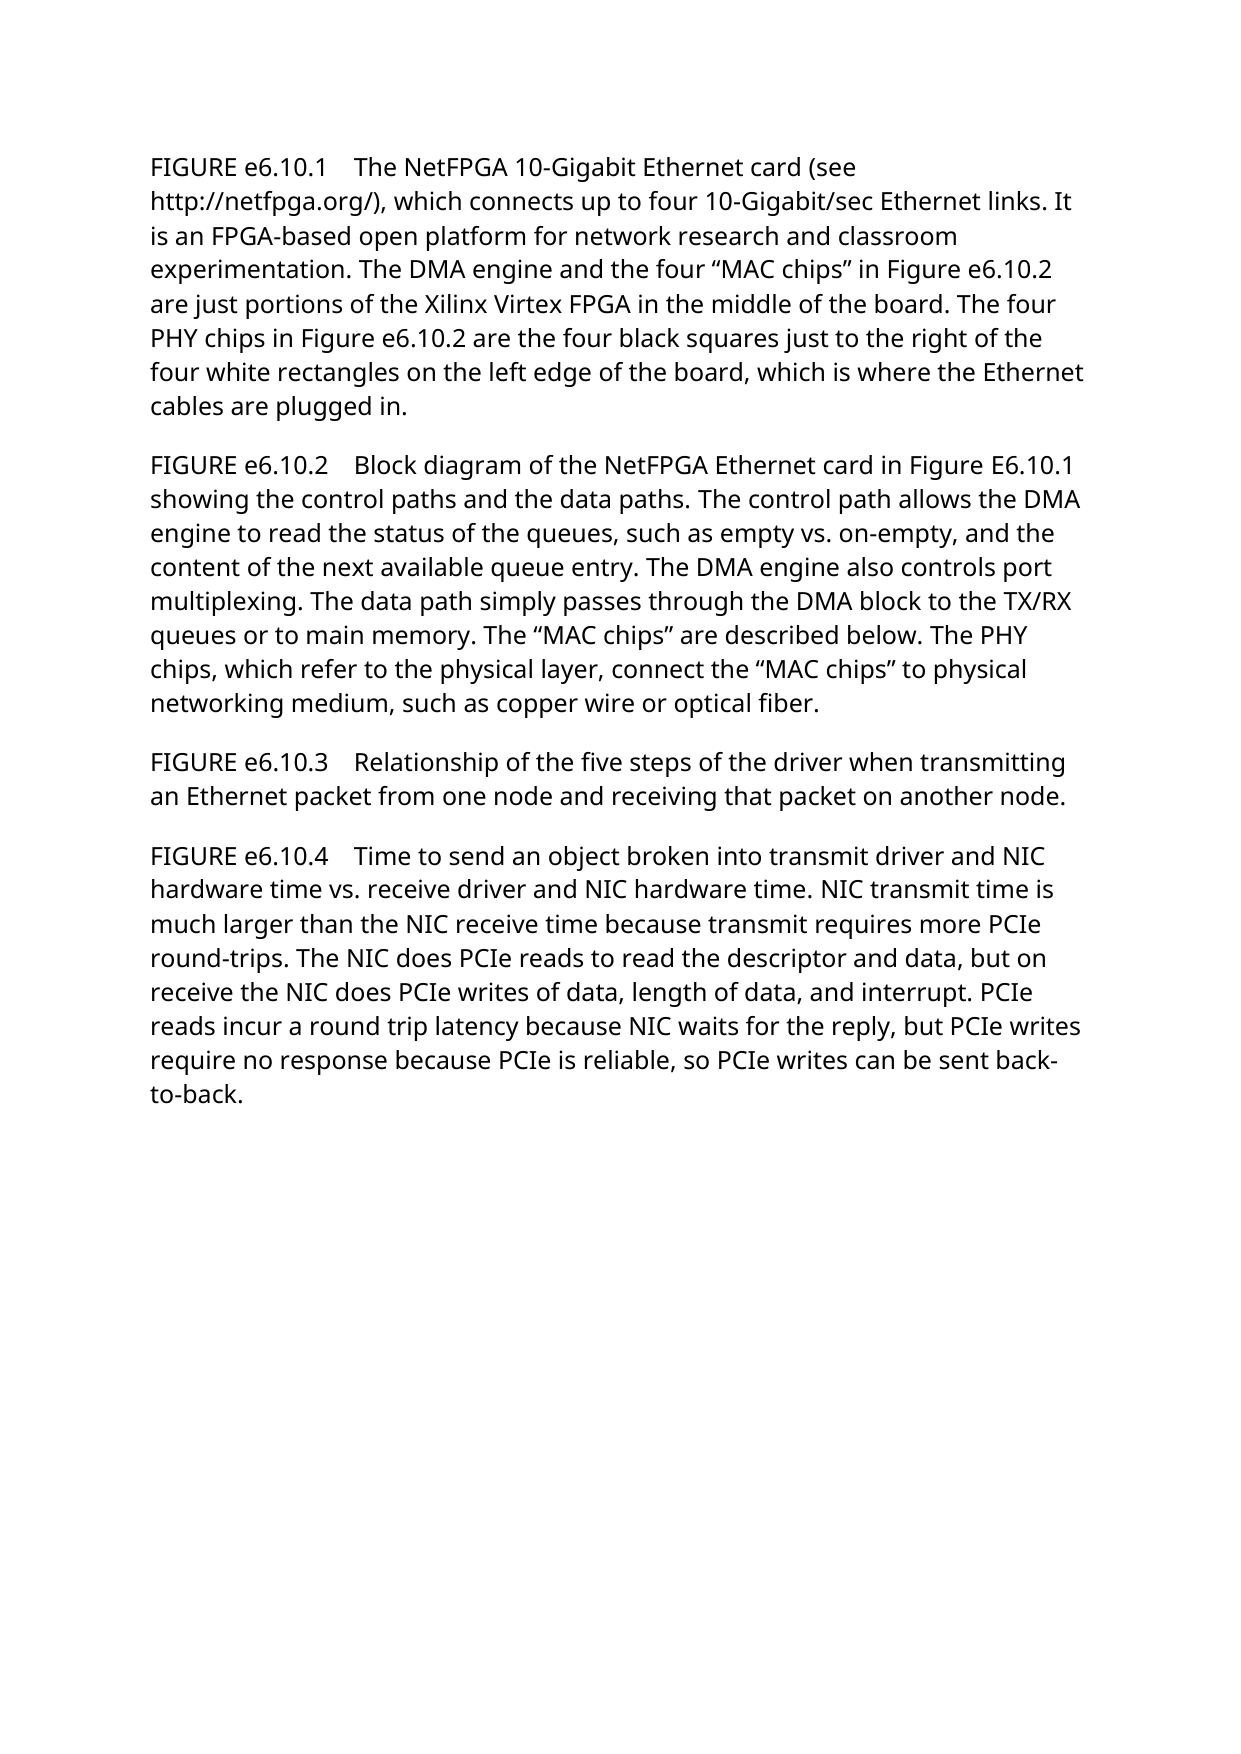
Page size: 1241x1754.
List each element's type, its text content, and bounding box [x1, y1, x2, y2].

text Figure e6.10.4 Time to send an object broken into transmit driver and NIC hardware time vs. receive driver and NIC hardware time. NIC transmit time is much larger than the NIC receive time because transmit requires more PCIe round-trips. The NIC does PCIe reads to read the descriptor and data, but on receive the NIC does PCIe writes of data, length of data, and interrupt. PCIe reads incur a round trip latency because NIC waits for the reply, but PCIe writes require no response because PCIe is reliable, so PCIe writes can be sent back-to-back. [150, 838, 1090, 1111]
text FIGURE e6.10.1 The NetFPGA 10-Gigabit Ethernet card (see http://netfpga.org/), which connects up to four 10-Gigabit/sec Ethernet links. It is an FPGA-based open platform for network research and classroom experimentation. The DMA engine and the four “MAC chips” in Figure e6.10.2 are just portions of the Xilinx Virtex FPGA in the middle of the board. The four PHY chips in Figure e6.10.2 are the four black squares just to the right of the four white rectangles on the left edge of the board, which is where the Ethernet cables are plugged in. [150, 150, 1090, 422]
text Figure e6.10.3 Relationship of the five steps of the driver when transmitting an Ethernet packet from one node and receiving that packet on another node. [150, 745, 1090, 813]
text FIGURE e6.10.2 Block diagram of the NetFPGA Ethernet card in Figure e6.10.1 showing the control paths and the data paths. The control path allows the DMA engine to read the status of the queues, such as empty vs. on-empty, and the content of the next available queue entry. The DMA engine also controls port multiplexing. The data path simply passes through the DMA block to the TX/RX queues or to main memory. The “MAC chips” are described below. The PHY chips, which refer to the physical layer, connect the “MAC chips” to physical networking medium, such as copper wire or optical fiber. [150, 447, 1090, 720]
